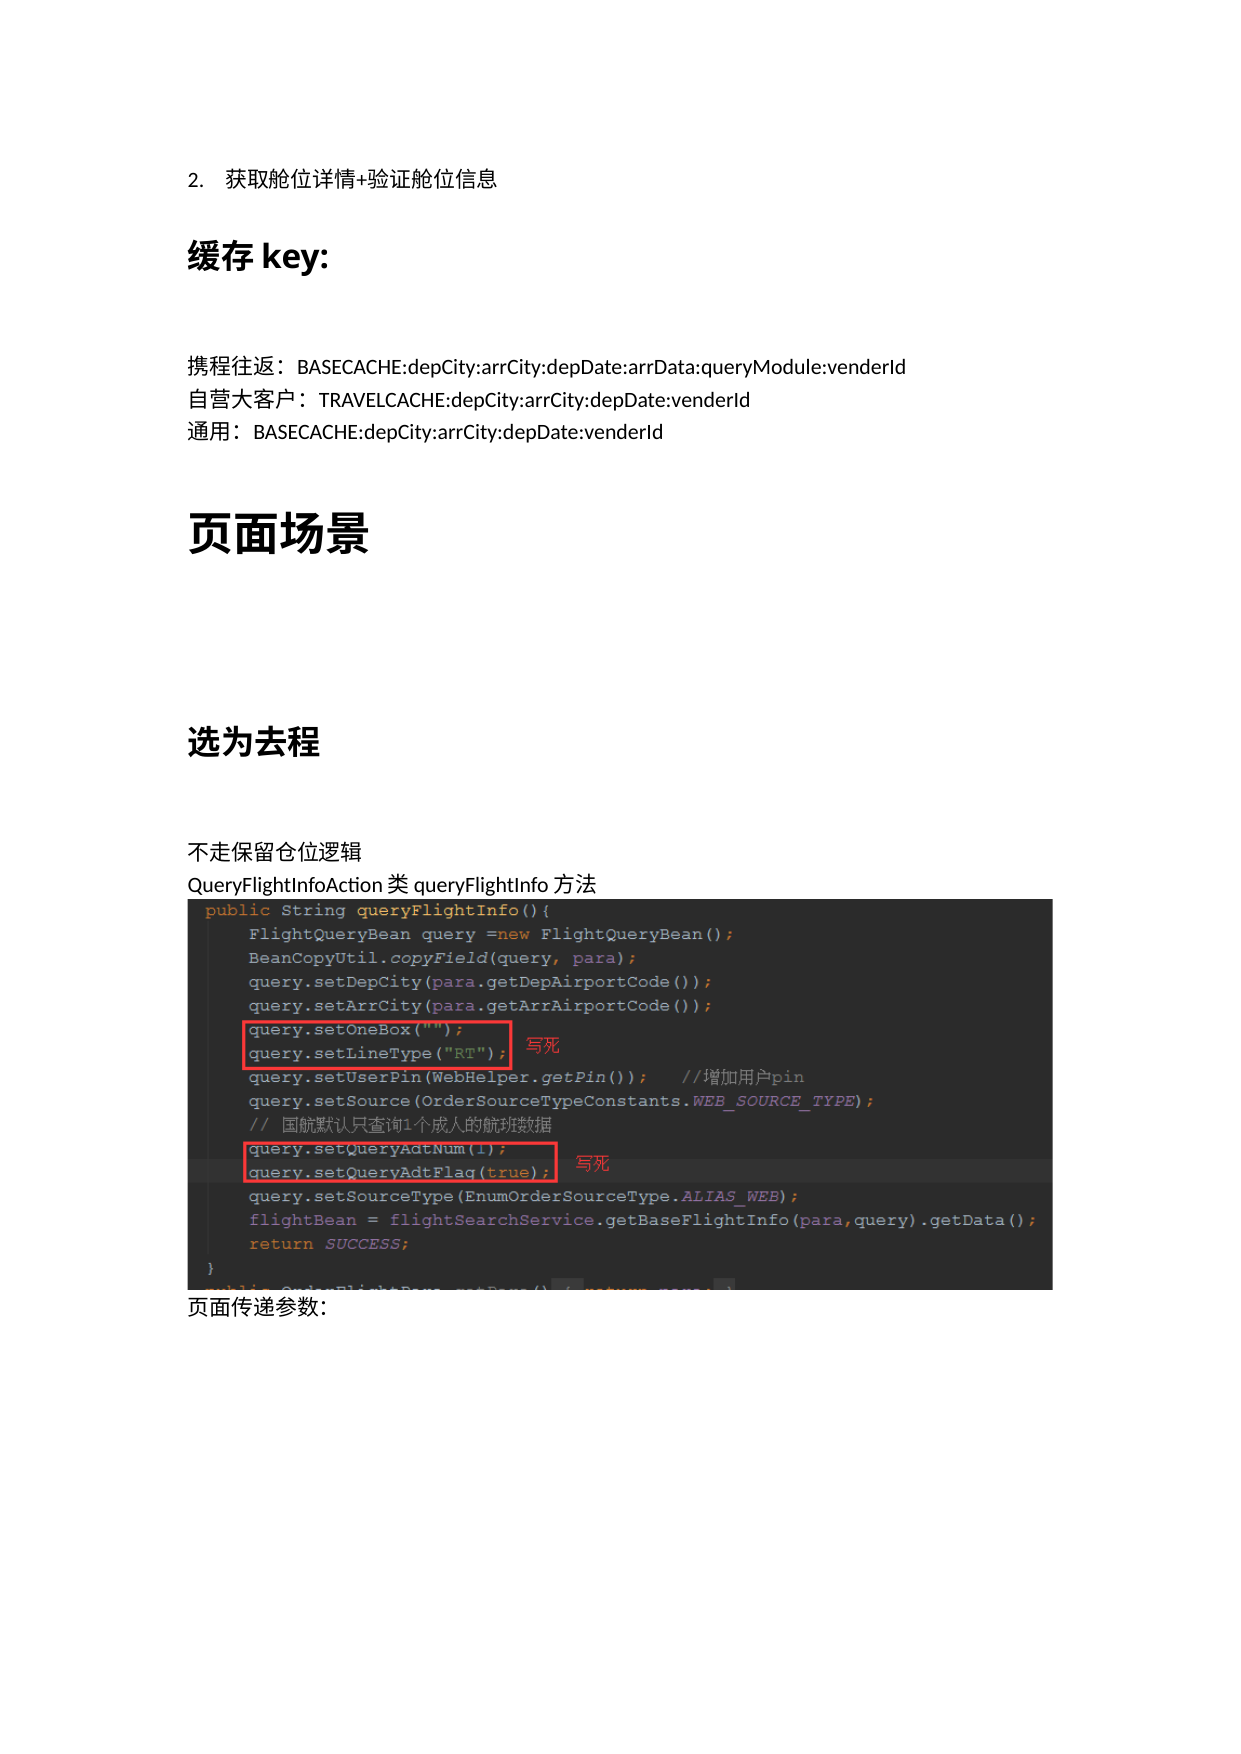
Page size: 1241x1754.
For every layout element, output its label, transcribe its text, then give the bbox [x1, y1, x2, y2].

subtitle 选为去程 [187, 707, 1053, 772]
picture [187, 899, 1053, 1290]
list 获取舱位详情+验证舱位信息 [187, 162, 1053, 194]
text 自营大客户：TRAVELCACHE:depCity:arrCity:depDate:venderId [187, 381, 1053, 414]
text 携程往返：BASECACHE:depCity:arrCity:depDate:arrData:queryModule:venderId [187, 349, 1053, 381]
subtitle 页面场景 [187, 482, 1053, 579]
text 通用：BASECACHE:depCity:arrCity:depDate:venderId [187, 414, 1053, 446]
text 不走保留仓位逻辑 [187, 834, 1053, 867]
text 页面传递参数： [187, 1290, 1053, 1322]
subtitle 缓存key: [187, 222, 1053, 287]
text QueryFlightInfoAction类queryFlightInfo方法 [187, 867, 1053, 899]
